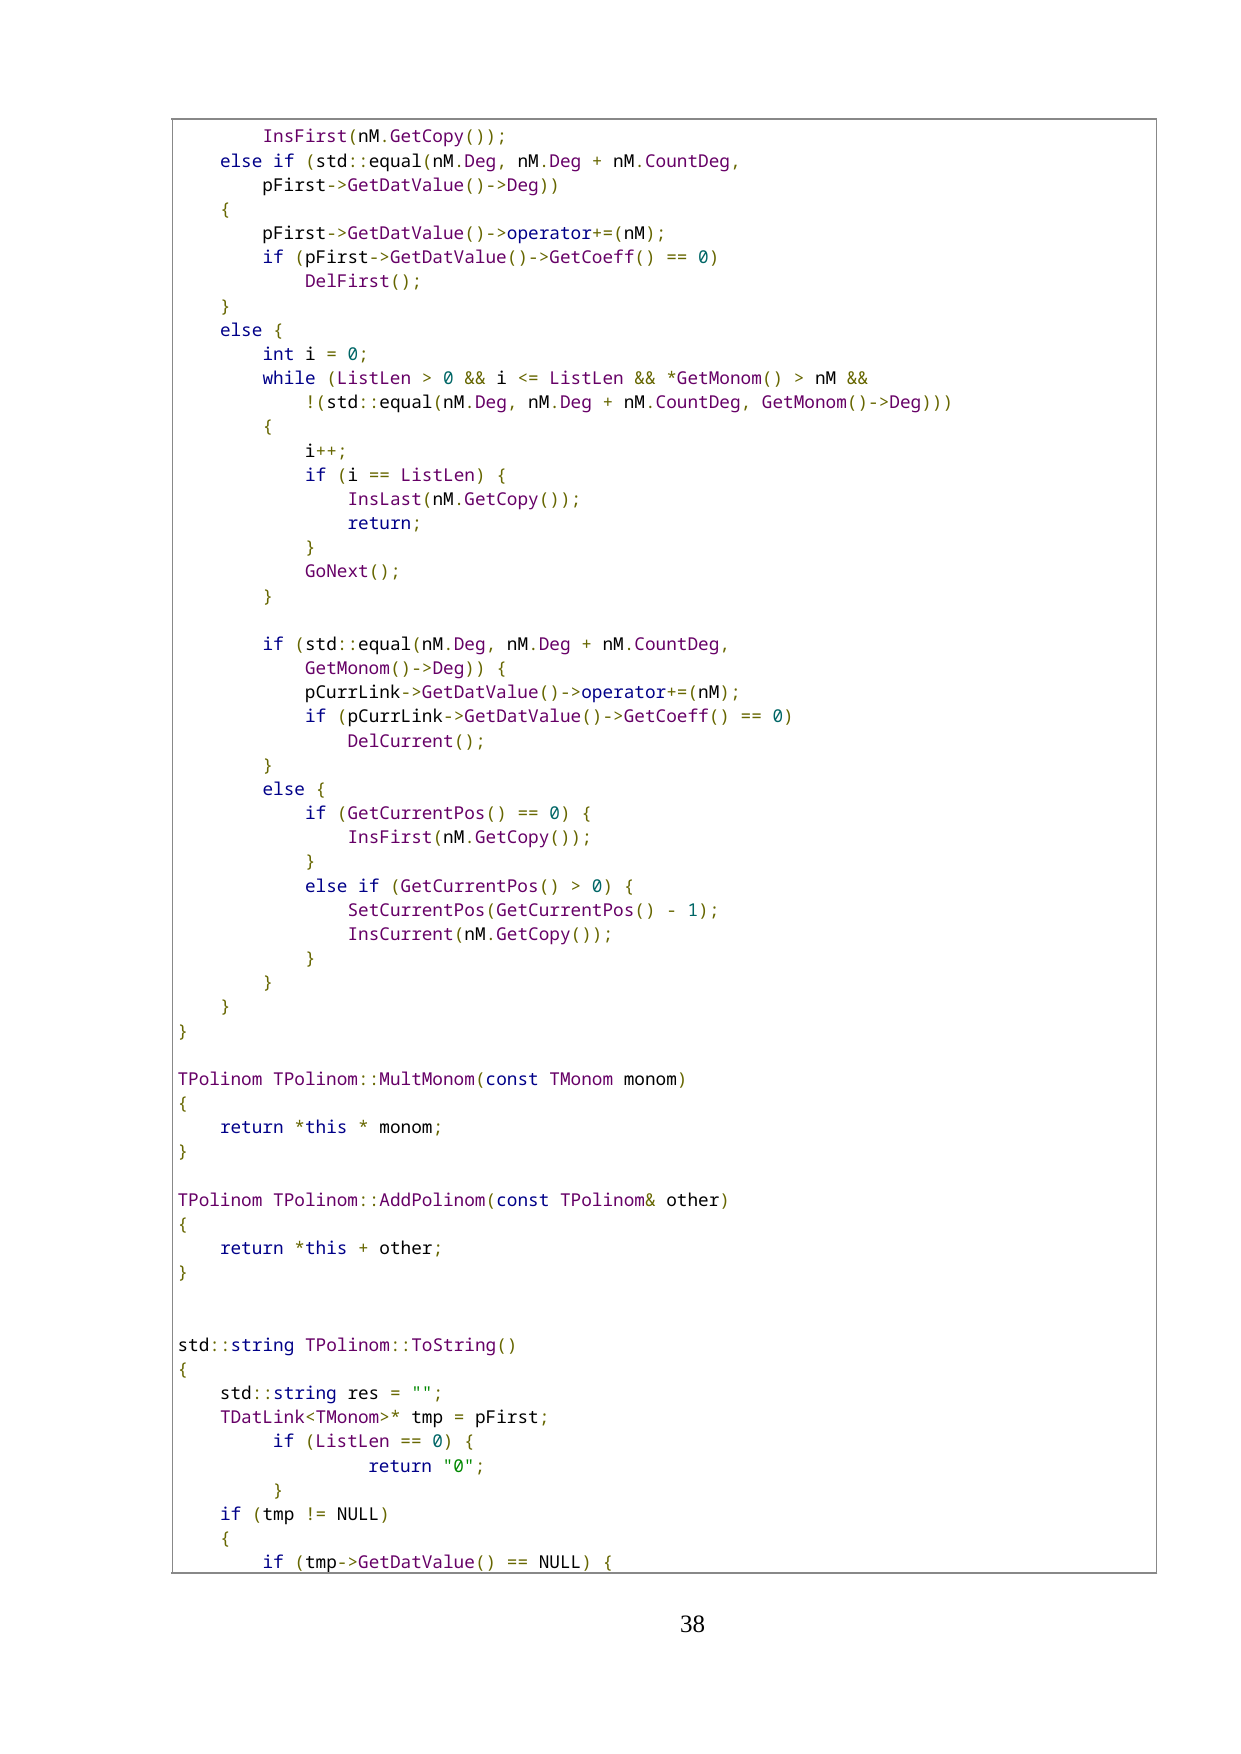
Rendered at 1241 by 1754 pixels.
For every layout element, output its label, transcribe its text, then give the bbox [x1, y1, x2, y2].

text { [177, 414, 1152, 438]
text if (i == ListLen) { [177, 462, 1152, 486]
text } [177, 970, 1152, 994]
text return *this * monom; [177, 1115, 1152, 1139]
text } [177, 1018, 1152, 1042]
text int i = 0; [177, 341, 1152, 366]
text DelCurrent(); [177, 728, 1152, 752]
text InsFirst(nM.GetCopy()); [173, 120, 1156, 148]
text pFirst->GetDatValue()->Deg)) [177, 172, 1152, 196]
text std::string TPolinom::ToString() [177, 1332, 1152, 1356]
text return "0"; [177, 1453, 1152, 1477]
text if (ListLen == 0) { [177, 1429, 1152, 1453]
text { [177, 1091, 1152, 1115]
text while (ListLen > 0 && i <= ListLen && *GetMonom() > nM && [177, 366, 1152, 390]
text pFirst->GetDatValue()->operator+=(nM); [177, 221, 1152, 245]
text return; [177, 511, 1152, 535]
text } [177, 1477, 1152, 1501]
text InsLast(nM.GetCopy()); [177, 486, 1152, 511]
text } [177, 752, 1152, 776]
text } [177, 994, 1152, 1018]
text { [177, 1356, 1152, 1381]
text } [177, 1139, 1152, 1163]
text } [177, 535, 1152, 559]
text if (tmp->GetDatValue() == NULL) { [177, 1550, 1152, 1572]
text } [177, 293, 1152, 317]
text { [177, 196, 1152, 221]
text std::string res = ""; [177, 1381, 1152, 1405]
text TDatLink<TMonom>* tmp = pFirst; [177, 1405, 1152, 1429]
text TPolinom TPolinom::MultMonom(const TMonom monom) [177, 1066, 1152, 1091]
text if (pCurrLink->GetDatValue()->GetCoeff() == 0) [177, 704, 1152, 728]
text if (tmp != NULL) [177, 1501, 1152, 1526]
text SetCurrentPos(GetCurrentPos() - 1); [177, 897, 1152, 921]
text } [177, 583, 1152, 607]
text pCurrLink->GetDatValue()->operator+=(nM); [177, 680, 1152, 704]
text else { [177, 776, 1152, 801]
text { [177, 1211, 1152, 1236]
text i++; [177, 438, 1152, 462]
text !(std::equal(nM.Deg, nM.Deg + nM.CountDeg, GetMonom()->Deg))) [177, 390, 1152, 414]
text { [177, 1526, 1152, 1550]
text else if (std::equal(nM.Deg, nM.Deg + nM.CountDeg, [177, 148, 1152, 172]
text InsCurrent(nM.GetCopy()); [177, 921, 1152, 946]
text else { [177, 317, 1152, 341]
text if (GetCurrentPos() == 0) { [177, 801, 1152, 825]
text return *this + other; [177, 1236, 1152, 1260]
text } [177, 849, 1152, 873]
text DelFirst(); [177, 269, 1152, 293]
text } [177, 1260, 1152, 1284]
text TPolinom TPolinom::AddPolinom(const TPolinom& other) [177, 1187, 1152, 1211]
text InsFirst(nM.GetCopy()); [177, 825, 1152, 849]
text if (pFirst->GetDatValue()->GetCoeff() == 0) [177, 245, 1152, 269]
text else if (GetCurrentPos() > 0) { [177, 873, 1152, 897]
text GoNext(); [177, 559, 1152, 583]
text } [177, 946, 1152, 970]
text GetMonom()->Deg)) { [177, 656, 1152, 680]
text if (std::equal(nM.Deg, nM.Deg + nM.CountDeg, [177, 631, 1152, 656]
